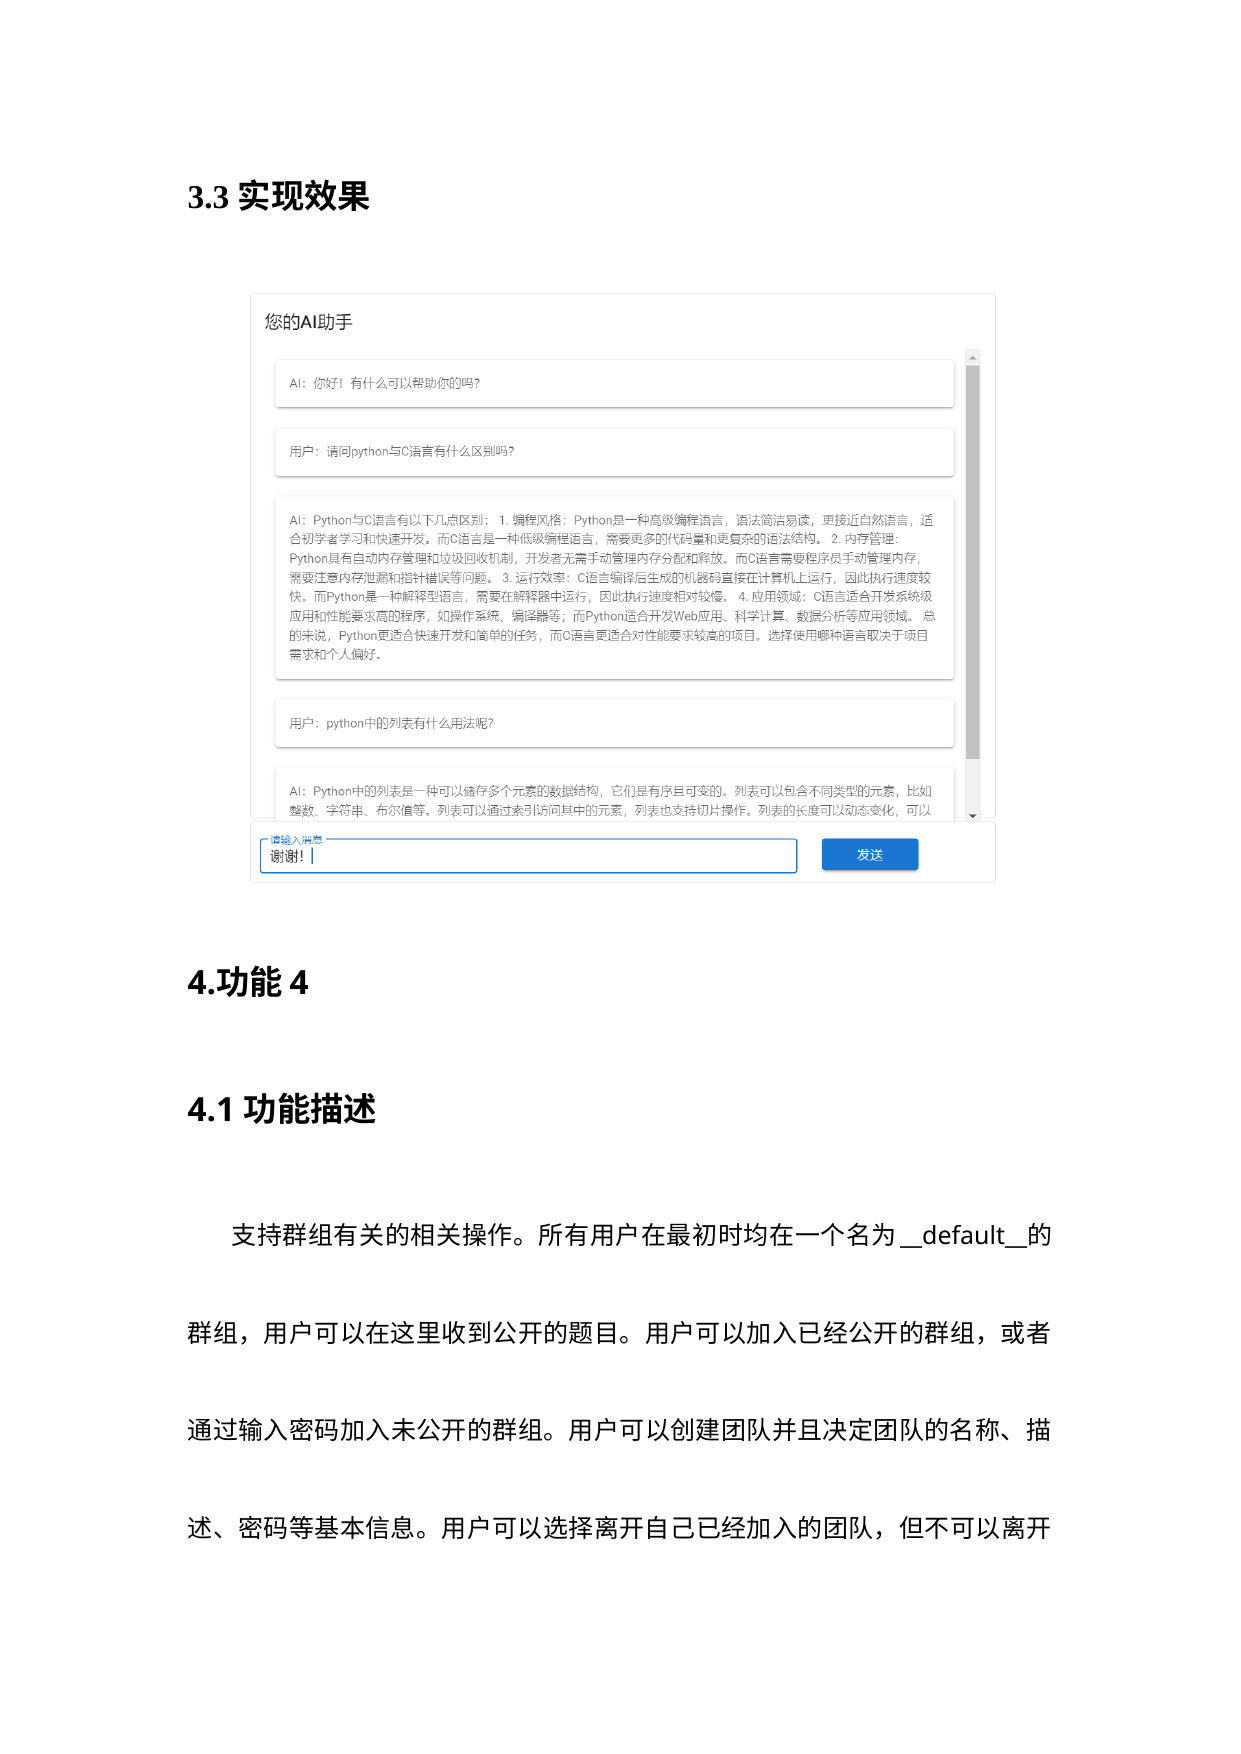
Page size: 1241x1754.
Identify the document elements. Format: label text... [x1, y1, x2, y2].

subtitle 3.3 实现效果 [187, 162, 1053, 227]
subtitle 4.1 功能描述 [187, 1074, 1053, 1139]
picture [240, 288, 1000, 886]
subtitle 4.功能4 [187, 948, 1053, 1013]
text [187, 1201, 1053, 1559]
